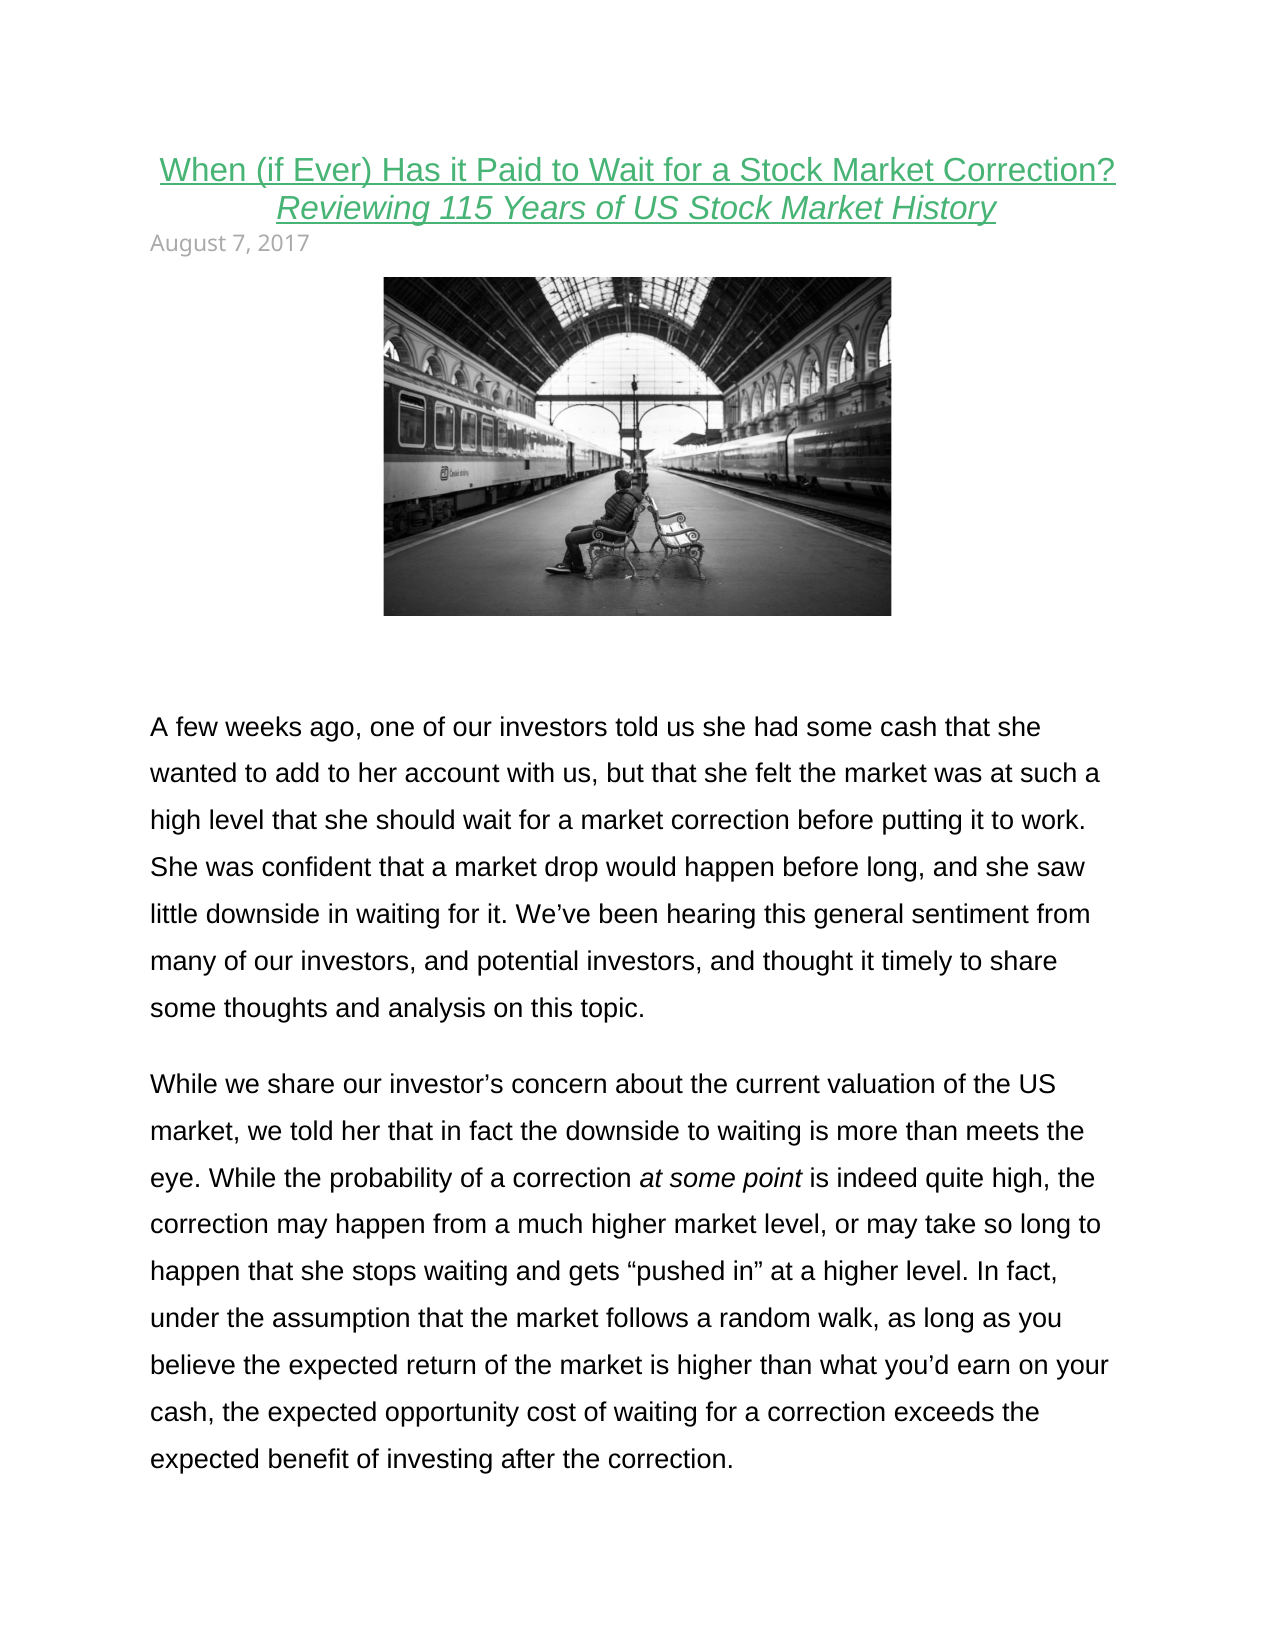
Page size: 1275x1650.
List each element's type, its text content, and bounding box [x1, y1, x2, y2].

text While we share our investor’s concern about the current valuation of the US market, we told her that in fact the downside to waiting is more than meets the eye. While the probability of a correction at some point is indeed quite high, the correction may happen from a much higher market level, or may take so long to happen that she stops waiting and gets “pushed in” at a higher level. In fact, under the assumption that the market follows a random walk, as long as you believe the expected return of the market is higher than what you’d earn on your cash, the expected opportunity cost of waiting for a correction exceeds the expected benefit of investing after the correction. [150, 1068, 1125, 1474]
picture [383, 277, 892, 616]
text A few weeks ago, one of our investors told us she had some cash that she wanted to add to her account with us, but that she felt the market was at such a high level that she should wait for a market correction before putting it to work. She was confident that a market drop would happen before long, and she saw little downside in waiting for it. We’ve been hearing this general sentiment from many of our investors, and potential investors, and thought it timely to share some thoughts and analysis on this topic. [150, 711, 1125, 1023]
text August 7, 2017 [150, 227, 1125, 258]
subtitle When (if Ever) Has it Paid to Wait for a Stock Market Correction? Reviewing 115 Years of US Stock Market History [150, 150, 1125, 227]
